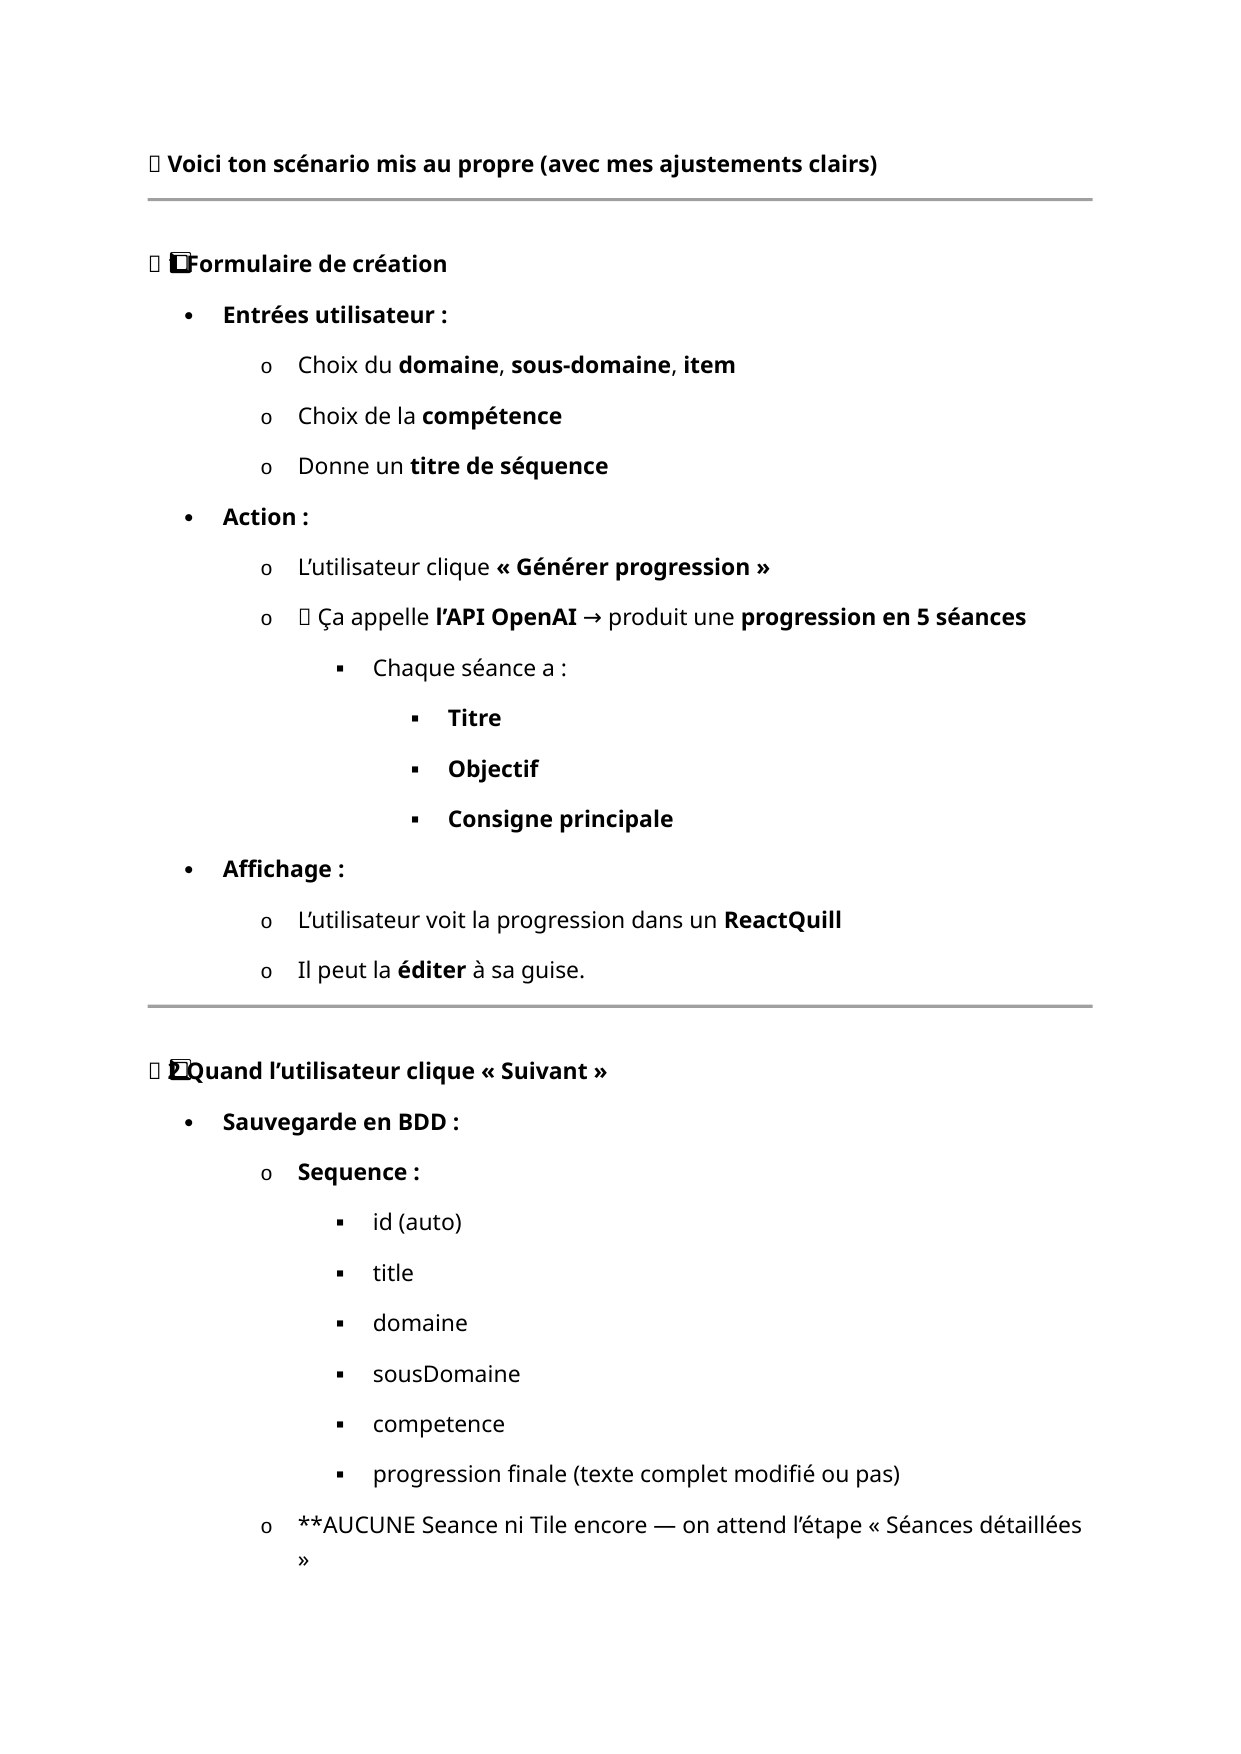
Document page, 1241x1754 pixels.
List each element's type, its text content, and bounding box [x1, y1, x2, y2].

text ✅ Voici ton scénario mis au propre (avec mes ajustements clairs) [148, 148, 1093, 179]
list sousDomaine [335, 1358, 1093, 1389]
list L’utilisateur voit la progression dans un ReactQuill [260, 904, 1093, 935]
list Action : [185, 501, 1093, 532]
list L’utilisateur clique « Générer progression » [260, 551, 1093, 582]
list competence [335, 1408, 1093, 1439]
list Objectif [410, 753, 1093, 784]
list domaine [335, 1307, 1093, 1338]
list Titre [410, 702, 1093, 733]
list **AUCUNE Seance ni Tile encore — on attend l’étape « Séances détaillées » [260, 1509, 1093, 1574]
list Consigne principale [410, 803, 1093, 834]
list Sauvegarde en BDD : [185, 1106, 1093, 1137]
list Affichage : [185, 853, 1093, 885]
list Il peut la éditer à sa guise. [260, 954, 1093, 986]
text 📌 1️⃣ Formulaire de création [148, 248, 1093, 280]
list progression finale (texte complet modifié ou pas) [335, 1458, 1093, 1490]
list Entrées utilisateur : [185, 299, 1093, 330]
list Choix de la compétence [260, 400, 1093, 431]
list title [335, 1257, 1093, 1288]
list 🔗 Ça appelle l’API OpenAI → produit une progression en 5 séances [260, 601, 1093, 633]
list id (auto) [335, 1206, 1093, 1238]
list Sequence : [260, 1156, 1093, 1187]
list Chaque séance a : [335, 652, 1093, 683]
list Donne un titre de séquence [260, 450, 1093, 481]
text 📌 2️⃣ Quand l’utilisateur clique « Suivant » [148, 1055, 1093, 1086]
list Choix du domaine, sous-domaine, item [260, 349, 1093, 381]
